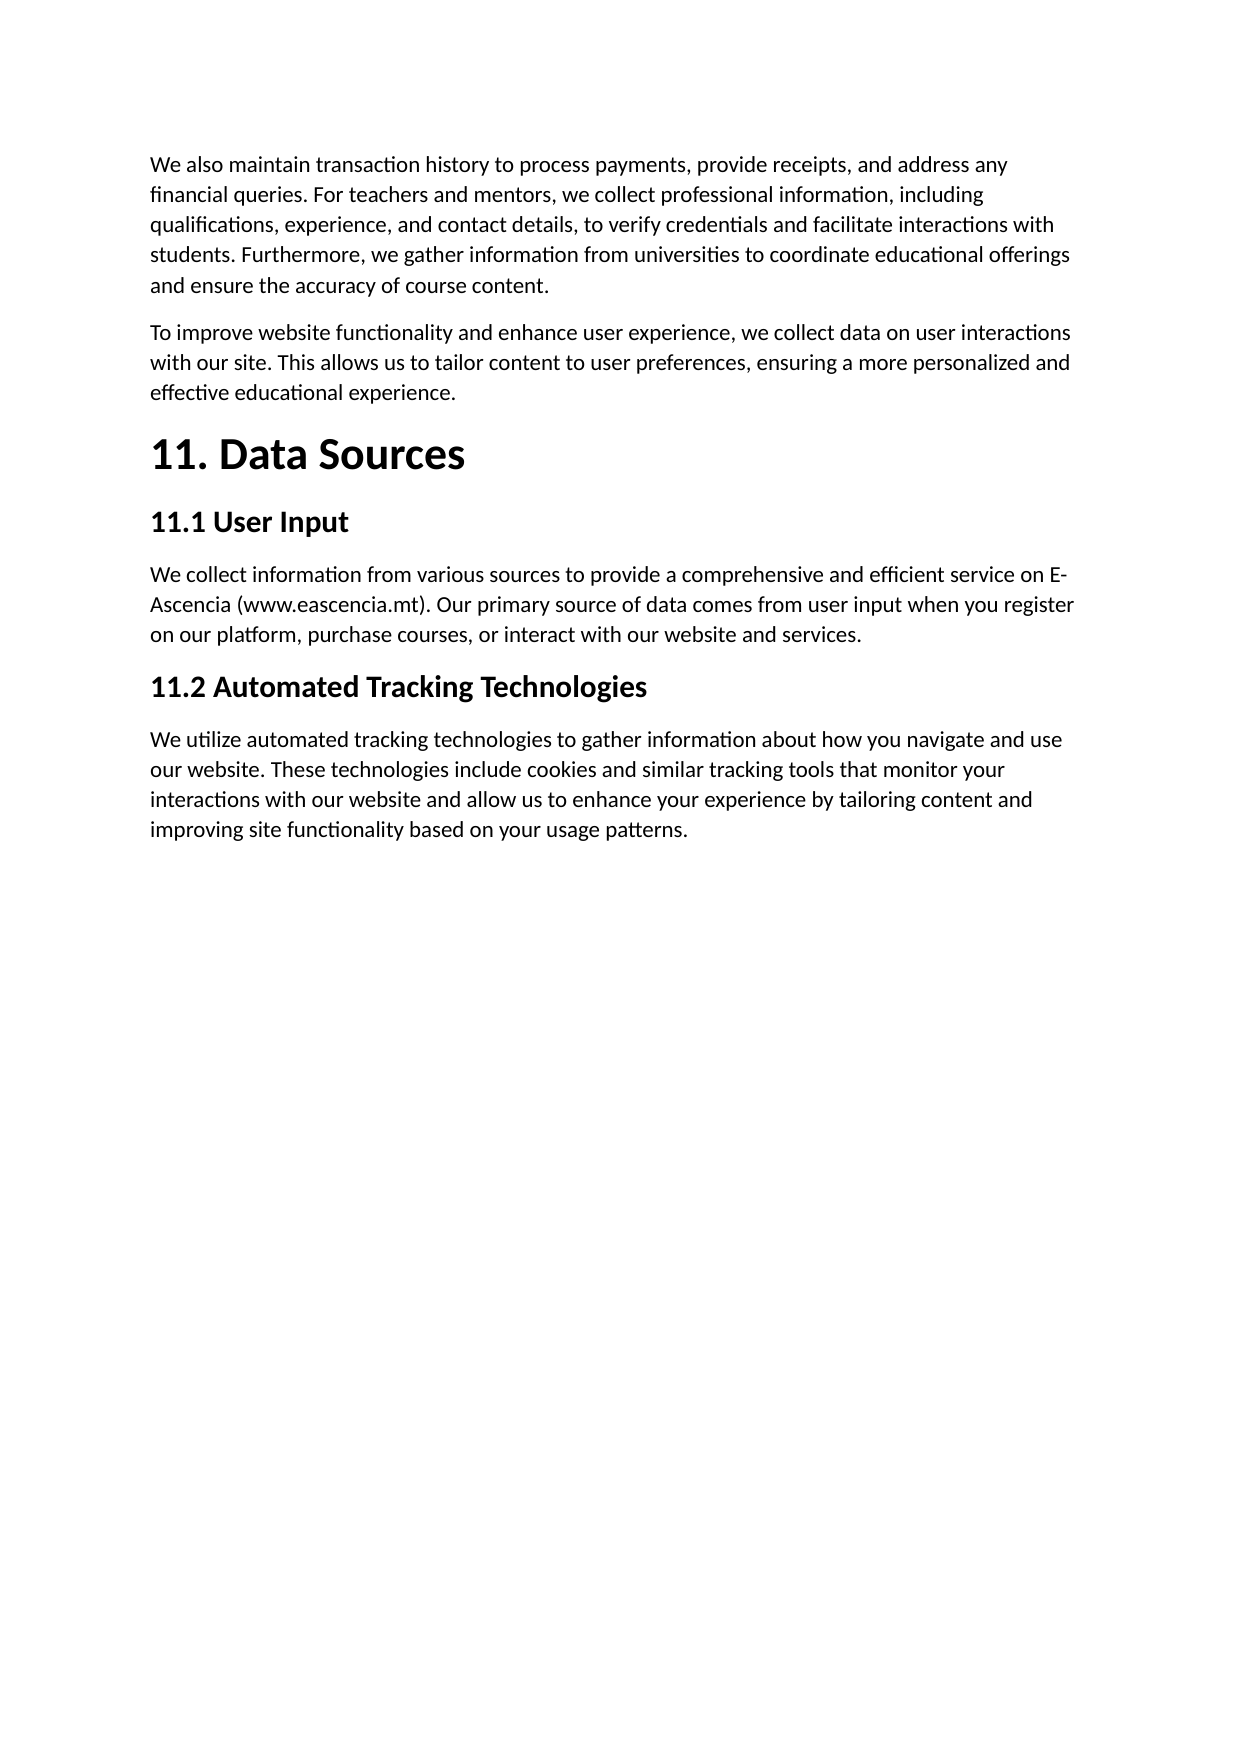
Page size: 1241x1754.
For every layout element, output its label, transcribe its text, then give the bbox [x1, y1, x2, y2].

text We utilize automated tracking technologies to gather information about how you navigate and use our website. These technologies include cookies and similar tracking tools that monitor your interactions with our website and allow us to enhance your experience by tailoring content and improving site functionality based on your usage patterns. [150, 725, 1090, 843]
text 11.1 User Input [150, 502, 1090, 540]
text 11. Data Sources [150, 425, 1090, 481]
text To improve website functionality and enhance user experience, we collect data on user interactions with our site. This allows us to tailor content to user preferences, ensuring a more personalized and effective educational experience. [150, 318, 1090, 406]
text 11.2 Automated Tracking Technologies [150, 667, 1090, 705]
text We also maintain transaction history to process payments, provide receipts, and address any financial queries. For teachers and mentors, we collect professional information, including qualifications, experience, and contact details, to verify credentials and facilitate interactions with students. Furthermore, we gather information from universities to coordinate educational offerings and ensure the accuracy of course content. [150, 150, 1090, 299]
text We collect information from various sources to provide a comprehensive and efficient service on E-Ascencia (www.eascencia.mt). Our primary source of data comes from user input when you register on our platform, purchase courses, or interact with our website and services. [150, 560, 1090, 648]
